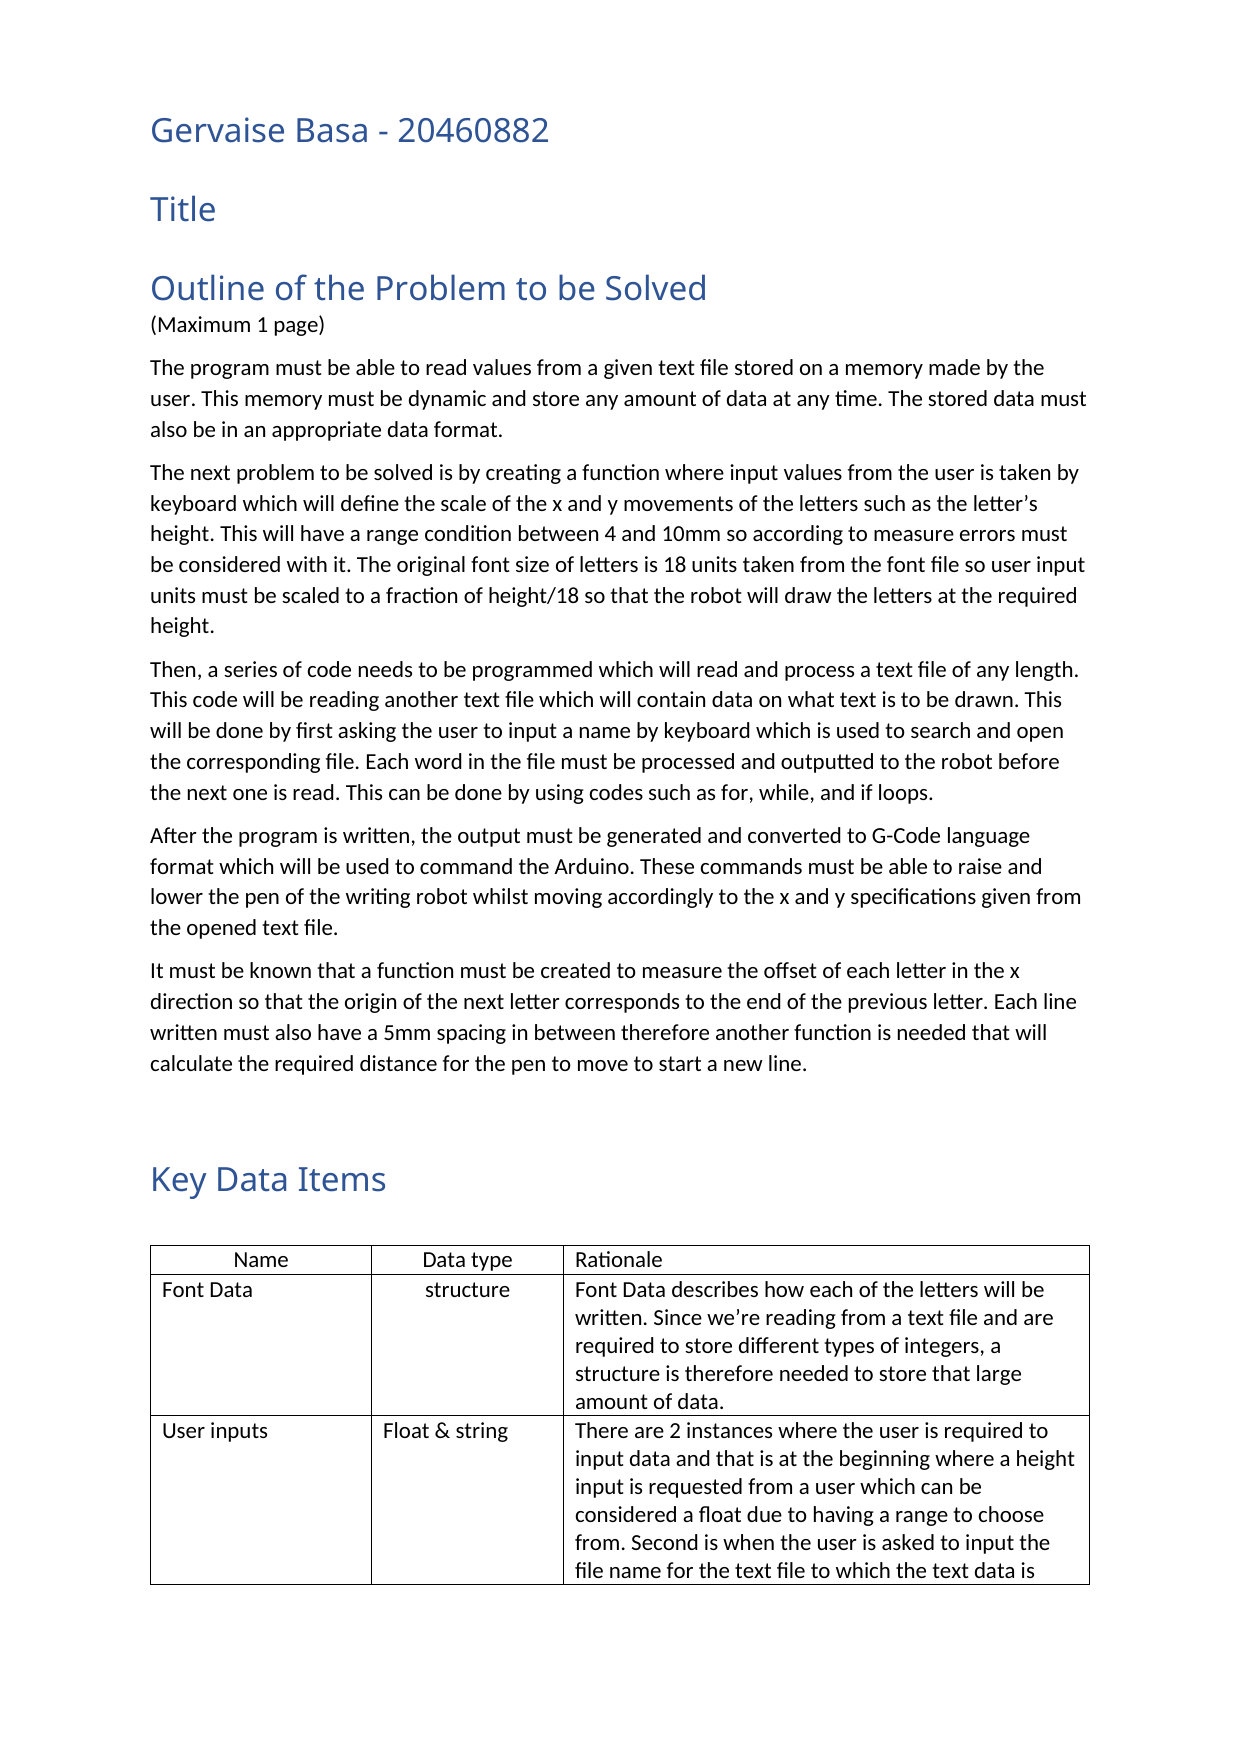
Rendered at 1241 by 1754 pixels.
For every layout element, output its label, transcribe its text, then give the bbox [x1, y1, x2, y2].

table_cell Font Data [151, 1275, 371, 1415]
table_cell User inputs [151, 1416, 371, 1584]
table_cell Font Data describes how each of the letters will be written. Since we’re reading from a text file and are required to store different types of integers, a structure is therefore needed to store that large amount of data. [564, 1275, 1089, 1415]
text It must be known that a function must be created to measure the offset of each letter in the x direction so that the origin of the next letter corresponds to the end of the previous letter. Each line written must also have a 5mm spacing in between therefore another function is needed that will calculate the required distance for the pen to move to start a new line. [150, 956, 1090, 1077]
subtitle Gervaise Basa - 20460882 [150, 107, 1090, 153]
table_cell Float & string [372, 1416, 563, 1584]
table_header Rationale [564, 1246, 1089, 1274]
text (Maximum 1 page) [150, 310, 1090, 338]
text The next problem to be solved is by creating a function where input values from the user is taken by keyboard which will define the scale of the x and y movements of the letters such as the letter’s height. This will have a range condition between 4 and 10mm so according to measure errors must be considered with it. The original font size of letters is 18 units taken from the font file so user input units must be scaled to a fraction of height/18 so that the robot will draw the letters at the required height. [150, 458, 1090, 640]
text Then, a series of code needs to be programmed which will read and process a text file of any length. This code will be reading another text file which will contain data on what text is to be drawn. This will be done by first asking the user to input a name by keyboard which is used to search and open the corresponding file. Each word in the file must be processed and outputted to the robot before the next one is read. This can be done by using codes such as for, while, and if loops. [150, 655, 1090, 806]
table_header Name [151, 1246, 371, 1274]
table_header Data type [372, 1246, 563, 1274]
table_cell structure [372, 1275, 563, 1415]
subtitle Key Data Items [150, 1156, 1090, 1201]
text After the program is written, the output must be generated and converted to G-Code language format which will be used to command the Arduino. These commands must be able to raise and lower the pen of the writing robot whilst moving accordingly to the x and y specifications given from the opened text file. [150, 821, 1090, 941]
subtitle Title [150, 186, 1090, 231]
subtitle Outline of the Problem to be Solved [150, 265, 1090, 310]
text The program must be able to read values from a given text file stored on a memory made by the user. This memory must be dynamic and store any amount of data at any time. The stored data must also be in an appropriate data format. [150, 353, 1090, 443]
